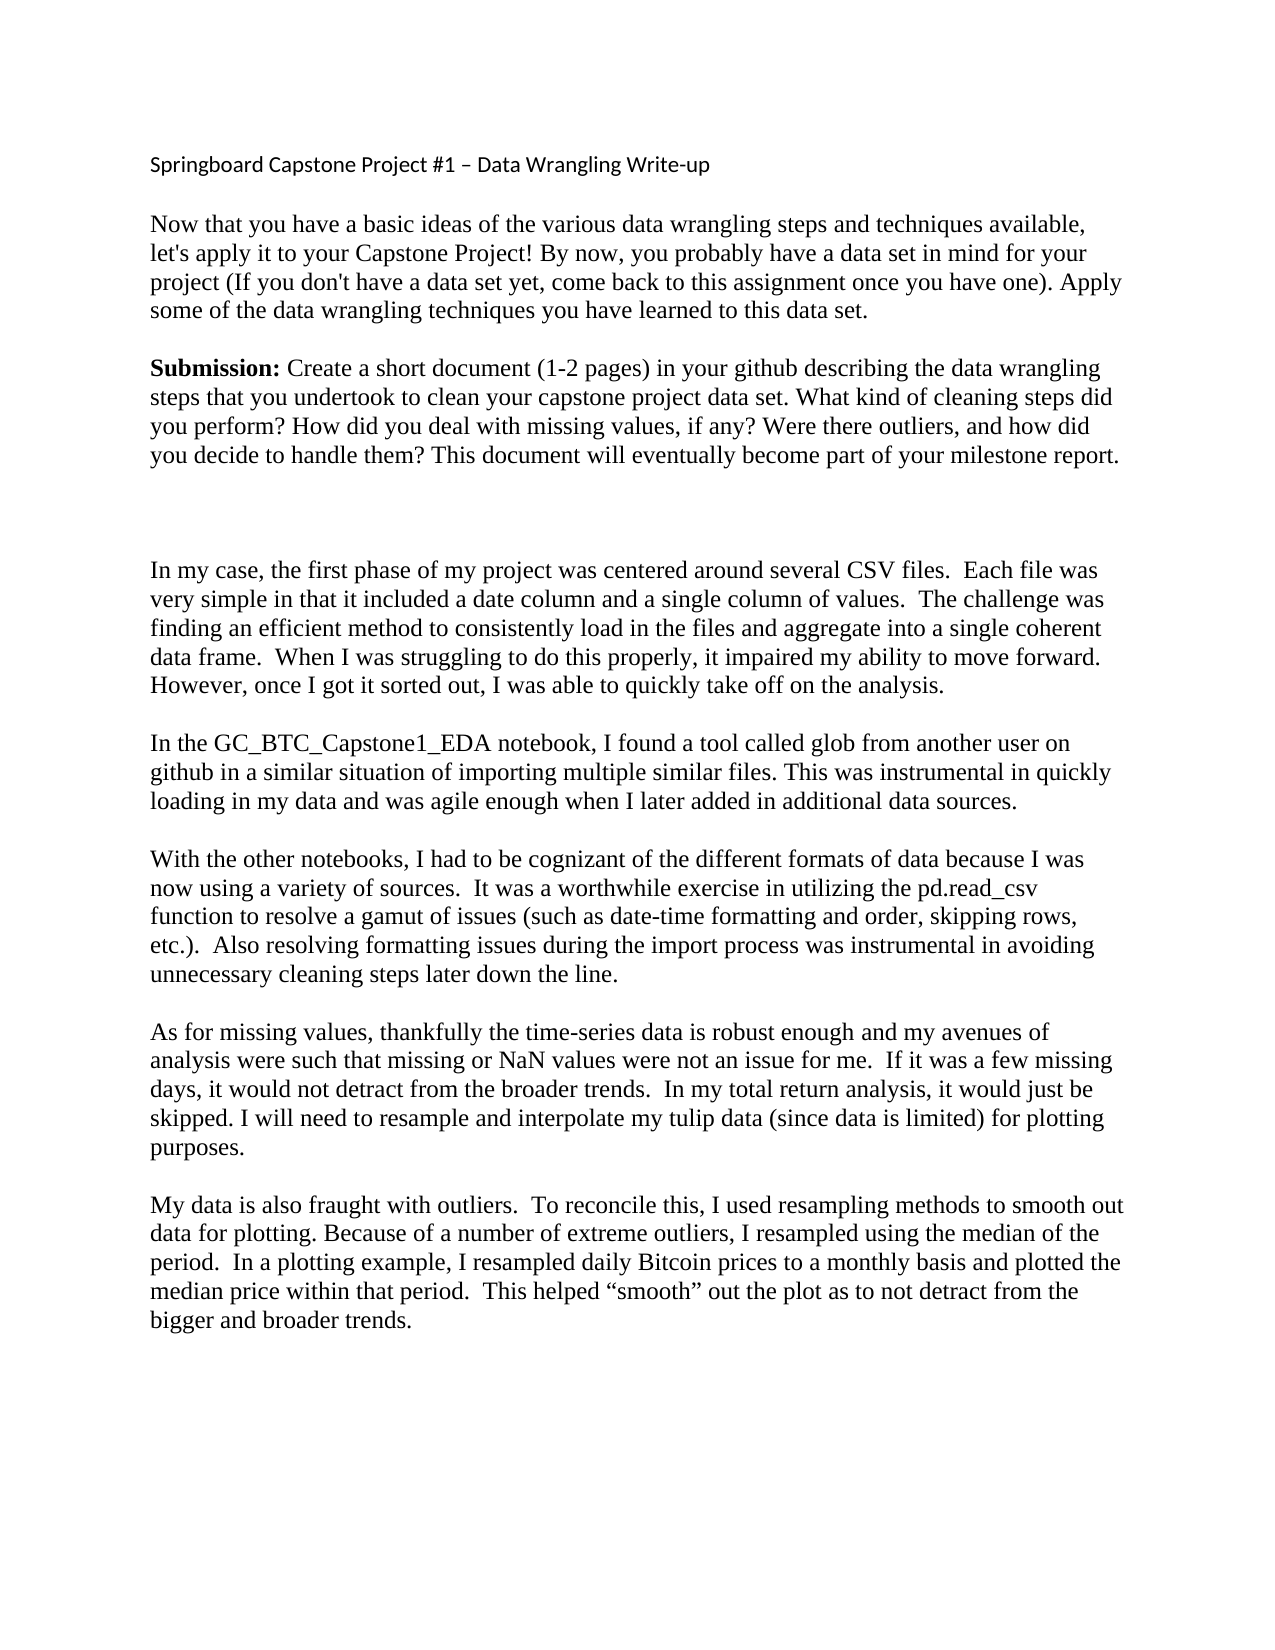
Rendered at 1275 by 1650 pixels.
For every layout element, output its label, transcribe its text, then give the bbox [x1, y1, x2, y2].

text As for missing values, thankfully the time-series data is robust enough and my avenues of analysis were such that missing or NaN values were not an issue for me. If it was a few missing days, it would not detract from the broader trends. In my total return analysis, it would just be skipped. I will need to resample and interpolate my tulip data (since data is limited) for plotting purposes. [150, 1017, 1125, 1161]
text With the other notebooks, I had to be cognizant of the different formats of data because I was now using a variety of sources. It was a worthwhile exercise in utilizing the pd.read_csv function to resolve a gamut of issues (such as date-time formatting and order, skipping rows, etc.). Also resolving formatting issues during the import process was instrumental in avoiding unnecessary cleaning steps later down the line. [150, 844, 1125, 988]
text In my case, the first phase of my project was centered around several CSV files. Each file was very simple in that it included a date column and a single column of values. The challenge was finding an efficient method to consistently load in the files and aggregate into a single coherent data frame. When I was struggling to do this properly, it impaired my ability to move forward. However, once I got it sorted out, I was able to quickly take off on the analysis. [150, 556, 1125, 699]
text Submission: Create a short document (1-2 pages) in your github describing the data wrangling steps that you undertook to clean your capstone project data set. What kind of cleaning steps did you perform? How did you deal with missing values, if any? Were there outliers, and how did you decide to handle them? This document will eventually become part of your milestone report. [150, 353, 1125, 468]
text My data is also fraught with outliers. To reconcile this, I used resampling methods to smooth out data for plotting. Because of a number of extreme outliers, I resampled using the median of the period. In a plotting example, I resampled daily Bitcoin prices to a monthly basis and plotted the median price within that period. This helped “smooth” out the plot as to not detract from the bigger and broader trends. [150, 1190, 1125, 1333]
text Springboard Capstone Project #1 – Data Wrangling Write-up [150, 150, 1125, 178]
text In the GC_BTC_Capstone1_EDA notebook, I found a tool called glob from another user on github in a similar situation of importing multiple similar files. This was instrumental in quickly loading in my data and was agile enough when I later added in additional data sources. [150, 728, 1125, 815]
text Now that you have a basic ideas of the various data wrangling steps and techniques available, let's apply it to your Capstone Project! By now, you probably have a data set in mind for your project (If you don't have a data set yet, come back to this assignment once you have one). Apply some of the data wrangling techniques you have learned to this data set. [150, 209, 1125, 324]
